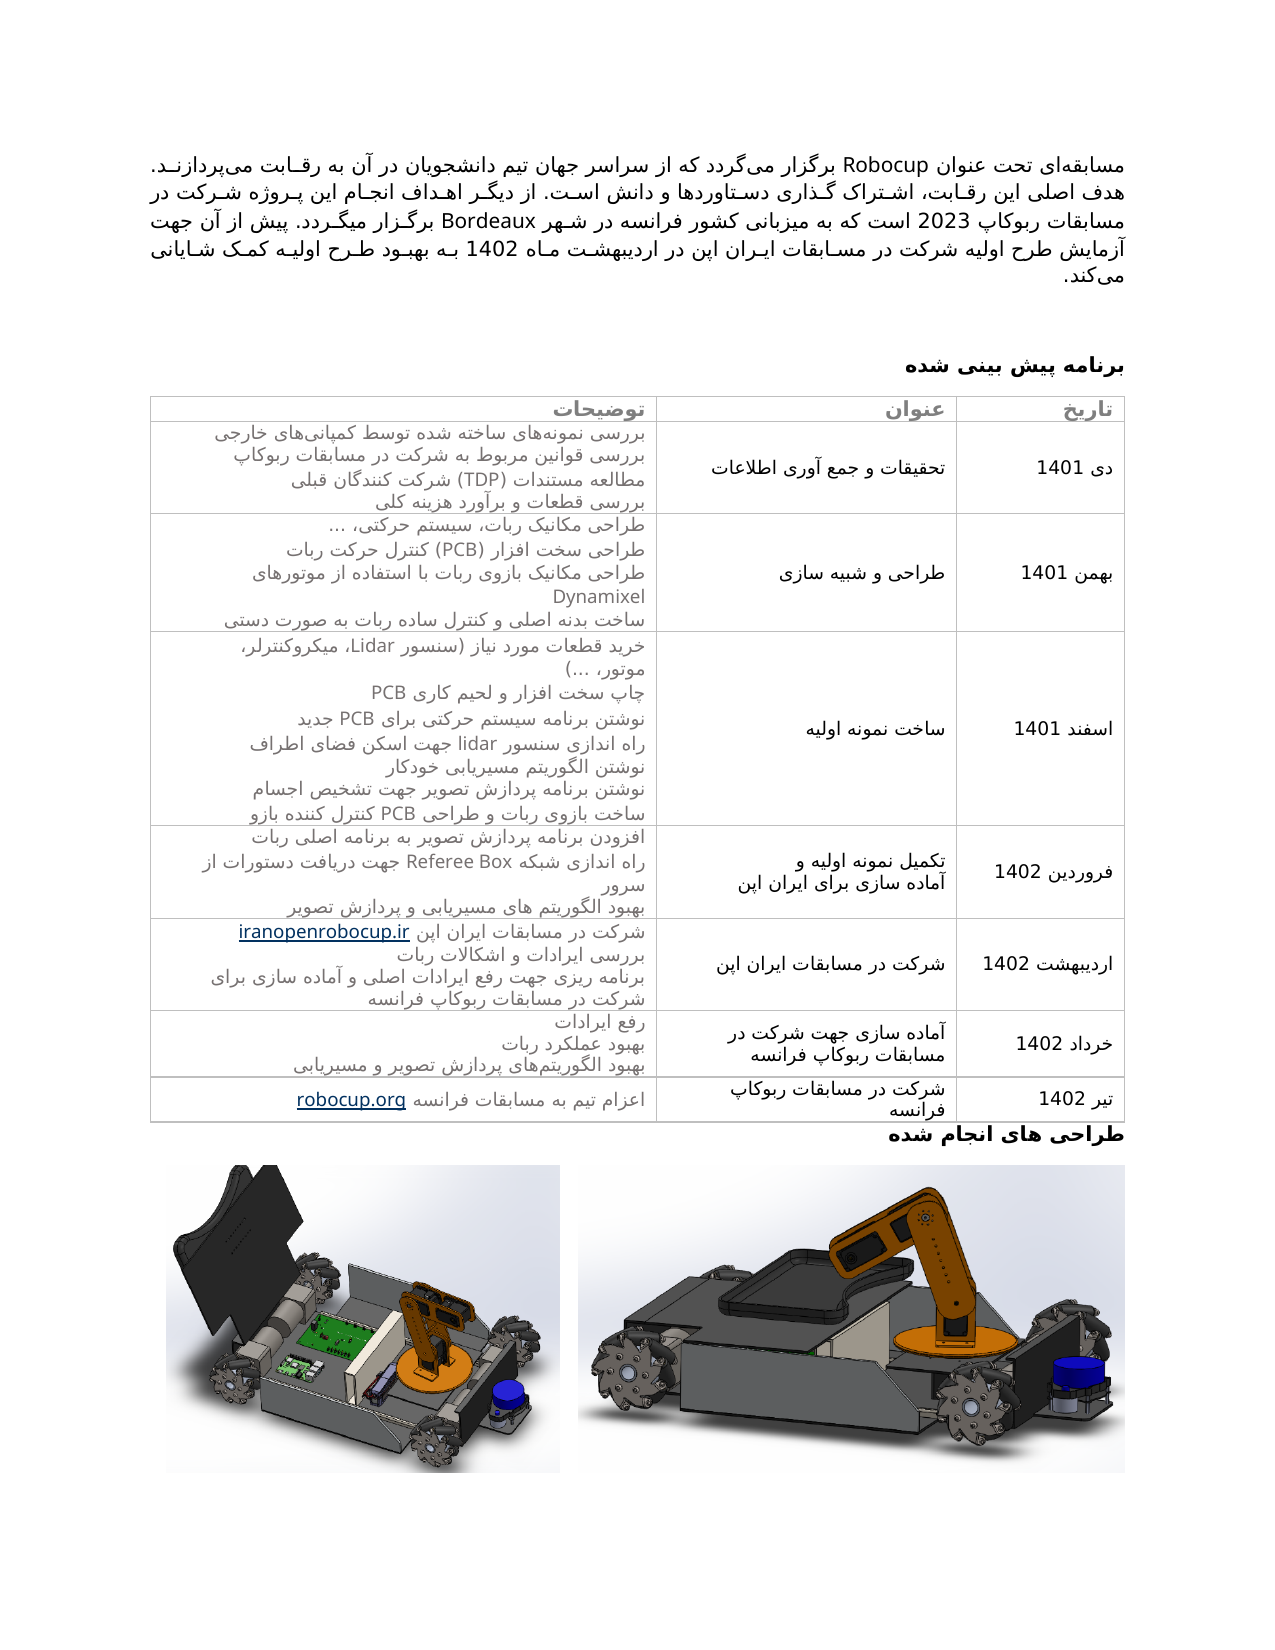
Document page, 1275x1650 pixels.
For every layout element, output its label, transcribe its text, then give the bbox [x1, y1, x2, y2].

table_cell فروردین 1402 [957, 826, 1124, 917]
table_cell خرداد 1402 [957, 1011, 1124, 1076]
table_cell شرکت در مسابقات ایران اپن iranopenrobocup.ir بررسی ایرادات و اشکالات ربات برنامه ریزی جهت رفع ایرادات اصلی و آماده سازی برای شرکت در مسابقات ربوکاپ فرانسه [151, 919, 656, 1010]
table_cell بررسی نمونه‌های ساخته شده توسط کمپانی‌های خارجی بررسی قوانین مربوط به شرکت در مسابقات ربوکاپ مطالعه مستندات (TDP) شرکت کنندگان قبلی بررسی قطعات و برآورد هزینه کلی [151, 422, 656, 513]
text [150, 150, 1125, 287]
table_cell شرکت در مسابقات ربوکاپ فرانسه [657, 1078, 956, 1121]
table_cell اعزام تیم به مسابقات فرانسه robocup.org [151, 1078, 656, 1121]
picture [578, 1165, 1125, 1473]
table_cell طراحی مکانیک ربات، سیستم حرکتی، ... طراحی سخت افزار (PCB) کنترل حرکت ربات طراحی مکانیک بازوی ربات با استفاده از موتورهای Dynamixel ساخت بدنه اصلی و کنترل ساده ربات به صورت دستی [151, 514, 656, 631]
text طراحی های انجام شده [150, 1123, 1125, 1147]
table_cell تکمیل نمونه اولیه و آماده سازی برای ایران اپن [657, 826, 956, 917]
table_cell رفع ایرادات بهبود عملکرد ربات بهبود الگوریتم‌های پردازش تصویر و مسیریابی [151, 1011, 656, 1076]
table_cell خرید قطعات مورد نیاز (سنسور Lidar، میکروکنترلر، موتور، ...) چاپ سخت افزار و لحیم کاری PCB نوشتن برنامه سیستم حرکتی برای PCB جدید راه اندازی سنسور lidar جهت اسکن فضای اطراف نوشتن الگوریتم مسیریابی خودکار نوشتن برنامه پردازش تصویر جهت تشخیص اجسام ساخت بازوی ربات و طراحی PCB کنترل کننده بازو [151, 632, 656, 825]
table_cell بهمن 1401 [957, 514, 1124, 631]
picture [166, 1165, 560, 1473]
table_header عنوان [657, 397, 956, 421]
table_cell تیر 1402 [957, 1078, 1124, 1121]
table_cell تحقیقات و جمع آوری اطلاعات [657, 422, 956, 513]
table_cell طراحی و شبیه سازی [657, 514, 956, 631]
table_cell اردیبهشت 1402 [957, 919, 1124, 1010]
text برنامه پیش بینی شده [150, 353, 1125, 377]
table_cell ساخت نمونه اولیه [657, 632, 956, 825]
table_cell اسفند 1401 [957, 632, 1124, 825]
table_cell افزودن برنامه پردازش تصویر به برنامه اصلی ربات راه اندازی شبکه Referee Box جهت دریافت دستورات از سرور بهبود الگوریتم های مسیریابی و پردازش تصویر [151, 826, 656, 917]
table_header توضیحات [151, 397, 656, 421]
table_cell شرکت در مسابقات ایران اپن [657, 919, 956, 1010]
table_cell دی 1401 [957, 422, 1124, 513]
table_cell آماده سازی جهت شرکت در مسابقات ربوکاپ فرانسه [657, 1011, 956, 1076]
table_header تاریخ [957, 397, 1124, 421]
